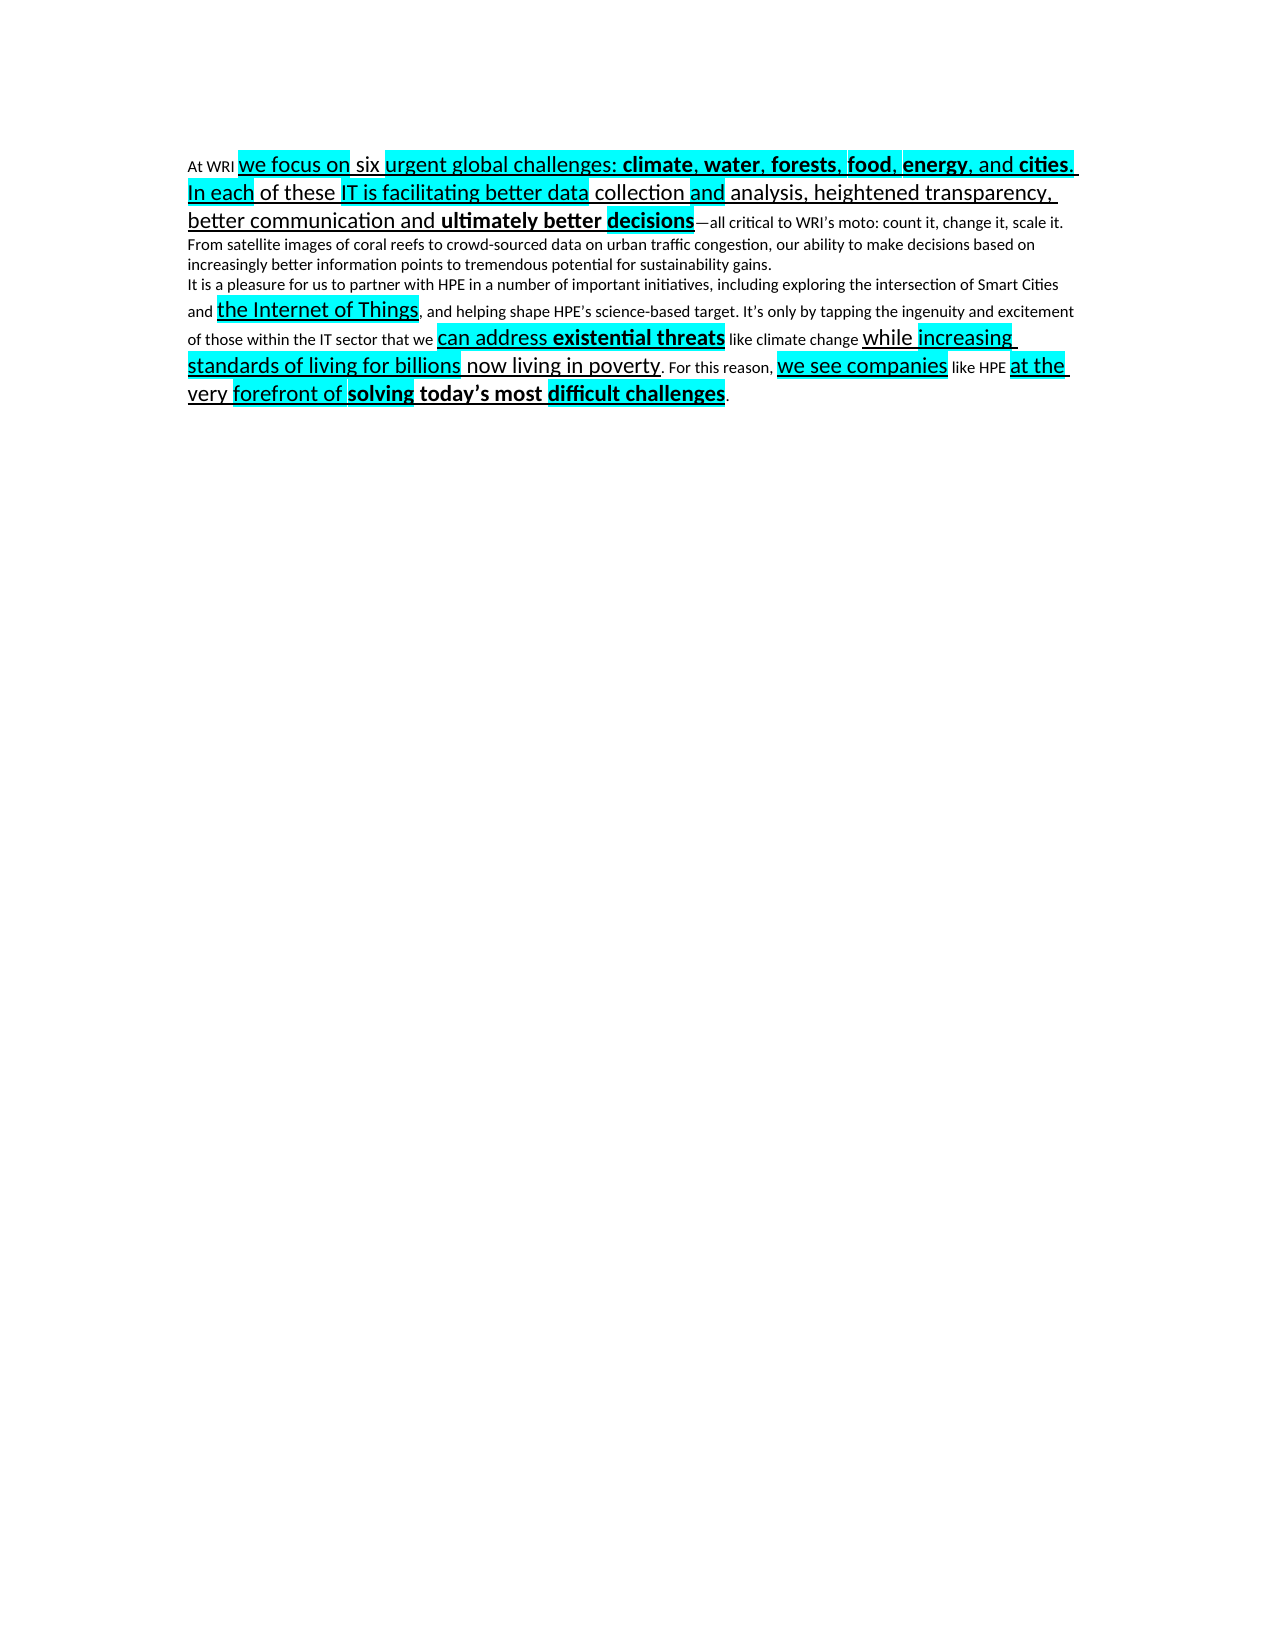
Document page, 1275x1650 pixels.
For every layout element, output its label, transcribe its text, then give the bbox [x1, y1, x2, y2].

text It is a pleasure for us to partner with HPE in a number of important initiatives, including exploring the intersection of Smart Cities and the Internet of Things, and helping shape HPE’s science-based target. It’s only by tapping the ingenuity and excitement of those within the IT sector that we can address existential threats like climate change while increasing standards of living for billions now living in poverty. For this reason, we see companies like HPE at the very forefront of solving today’s most difficult challenges. [187, 275, 1087, 407]
text At WRI we focus on six urgent global challenges: climate, water, forests, food, energy, and cities. In each of these IT is facilitating better data collection and analysis, heightened transparency, better communication and ultimately better decisions—all critical to WRI’s moto: count it, change it, scale it. From satellite images of coral reefs to crowd-sourced data on urban traffic congestion, our ability to make decisions based on increasingly better information points to tremendous potential for sustainability gains. [187, 150, 1087, 275]
